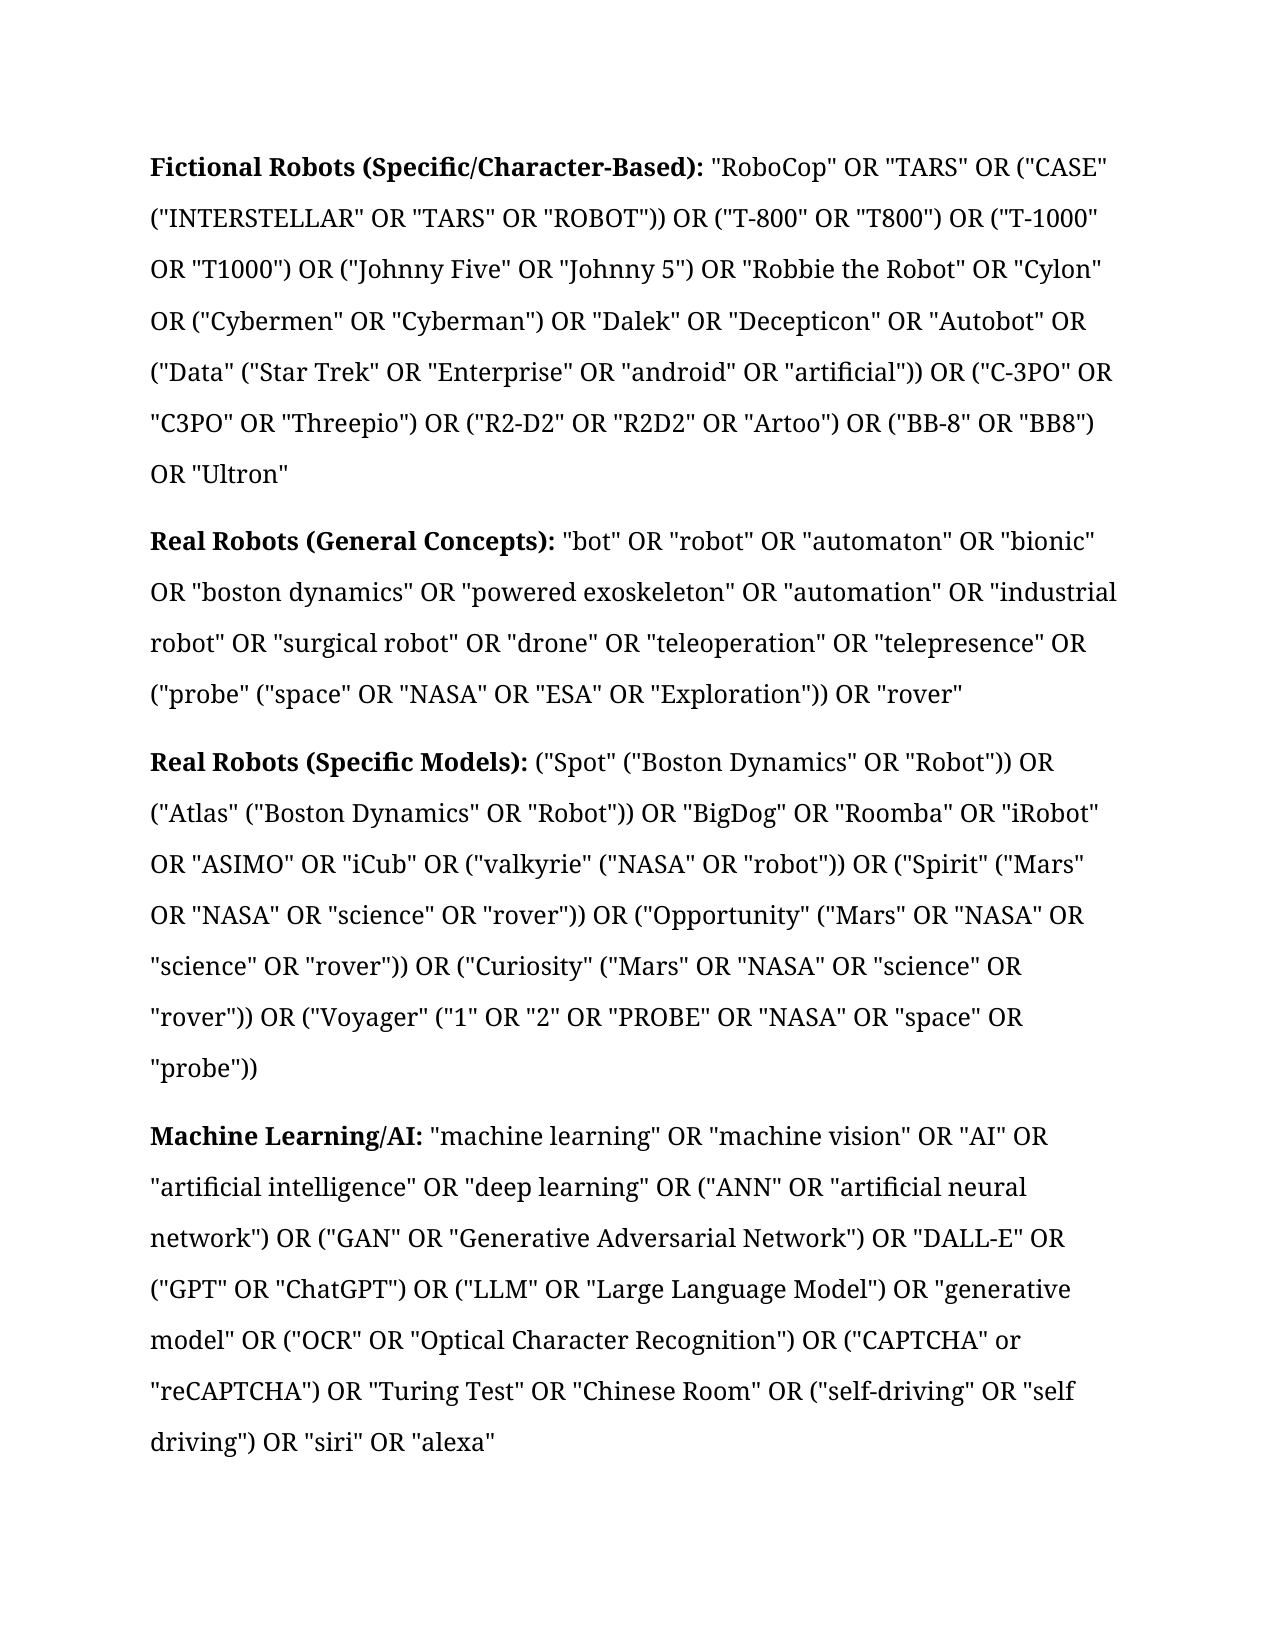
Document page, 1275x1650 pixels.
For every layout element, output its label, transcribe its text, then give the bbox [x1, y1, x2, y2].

text Real Robots (General Concepts): "bot" OR "robot" OR "automaton" OR "bionic" OR "boston dynamics" OR "powered exoskeleton" OR "automation" OR "industrial robot" OR "surgical robot" OR "drone" OR "teleoperation" OR "telepresence" OR ("probe" ("space" OR "NASA" OR "ESA" OR "Exploration")) OR "rover" [150, 524, 1125, 711]
text Fictional Robots (Specific/Character-Based): "RoboCop" OR "TARS" OR ("CASE" ("INTERSTELLAR" OR "TARS" OR "ROBOT")) OR ("T-800" OR "T800") OR ("T-1000" OR "T1000") OR ("Johnny Five" OR "Johnny 5") OR "Robbie the Robot" OR "Cylon" OR ("Cybermen" OR "Cyberman") OR "Dalek" OR "Decepticon" OR "Autobot" OR ("Data" ("Star Trek" OR "Enterprise" OR "android" OR "artificial")) OR ("C-3PO" OR "C3PO" OR "Threepio") OR ("R2-D2" OR "R2D2" OR "Artoo") OR ("BB-8" OR "BB8") OR "Ultron" [150, 150, 1125, 490]
text Machine Learning/AI: "machine learning" OR "machine vision" OR "AI" OR "artificial intelligence" OR "deep learning" OR ("ANN" OR "artificial neural network") OR ("GAN" OR "Generative Adversarial Network") OR "DALL-E" OR ("GPT" OR "ChatGPT") OR ("LLM" OR "Large Language Model") OR "generative model" OR ("OCR" OR "Optical Character Recognition") OR ("CAPTCHA" or "reCAPTCHA") OR "Turing Test" OR "Chinese Room" OR ("self-driving" OR "self driving") OR "siri" OR "alexa" [150, 1119, 1125, 1459]
text Real Robots (Specific Models): ("Spot" ("Boston Dynamics" OR "Robot")) OR ("Atlas" ("Boston Dynamics" OR "Robot")) OR "BigDog" OR "Roomba" OR "iRobot" OR "ASIMO" OR "iCub" OR ("valkyrie" ("NASA" OR "robot")) OR ("Spirit" ("Mars" OR "NASA" OR "science" OR "rover")) OR ("Opportunity" ("Mars" OR "NASA" OR "science" OR "rover")) OR ("Curiosity" ("Mars" OR "NASA" OR "science" OR "rover")) OR ("Voyager" ("1" OR "2" OR "PROBE" OR "NASA" OR "space" OR "probe")) [150, 745, 1125, 1085]
